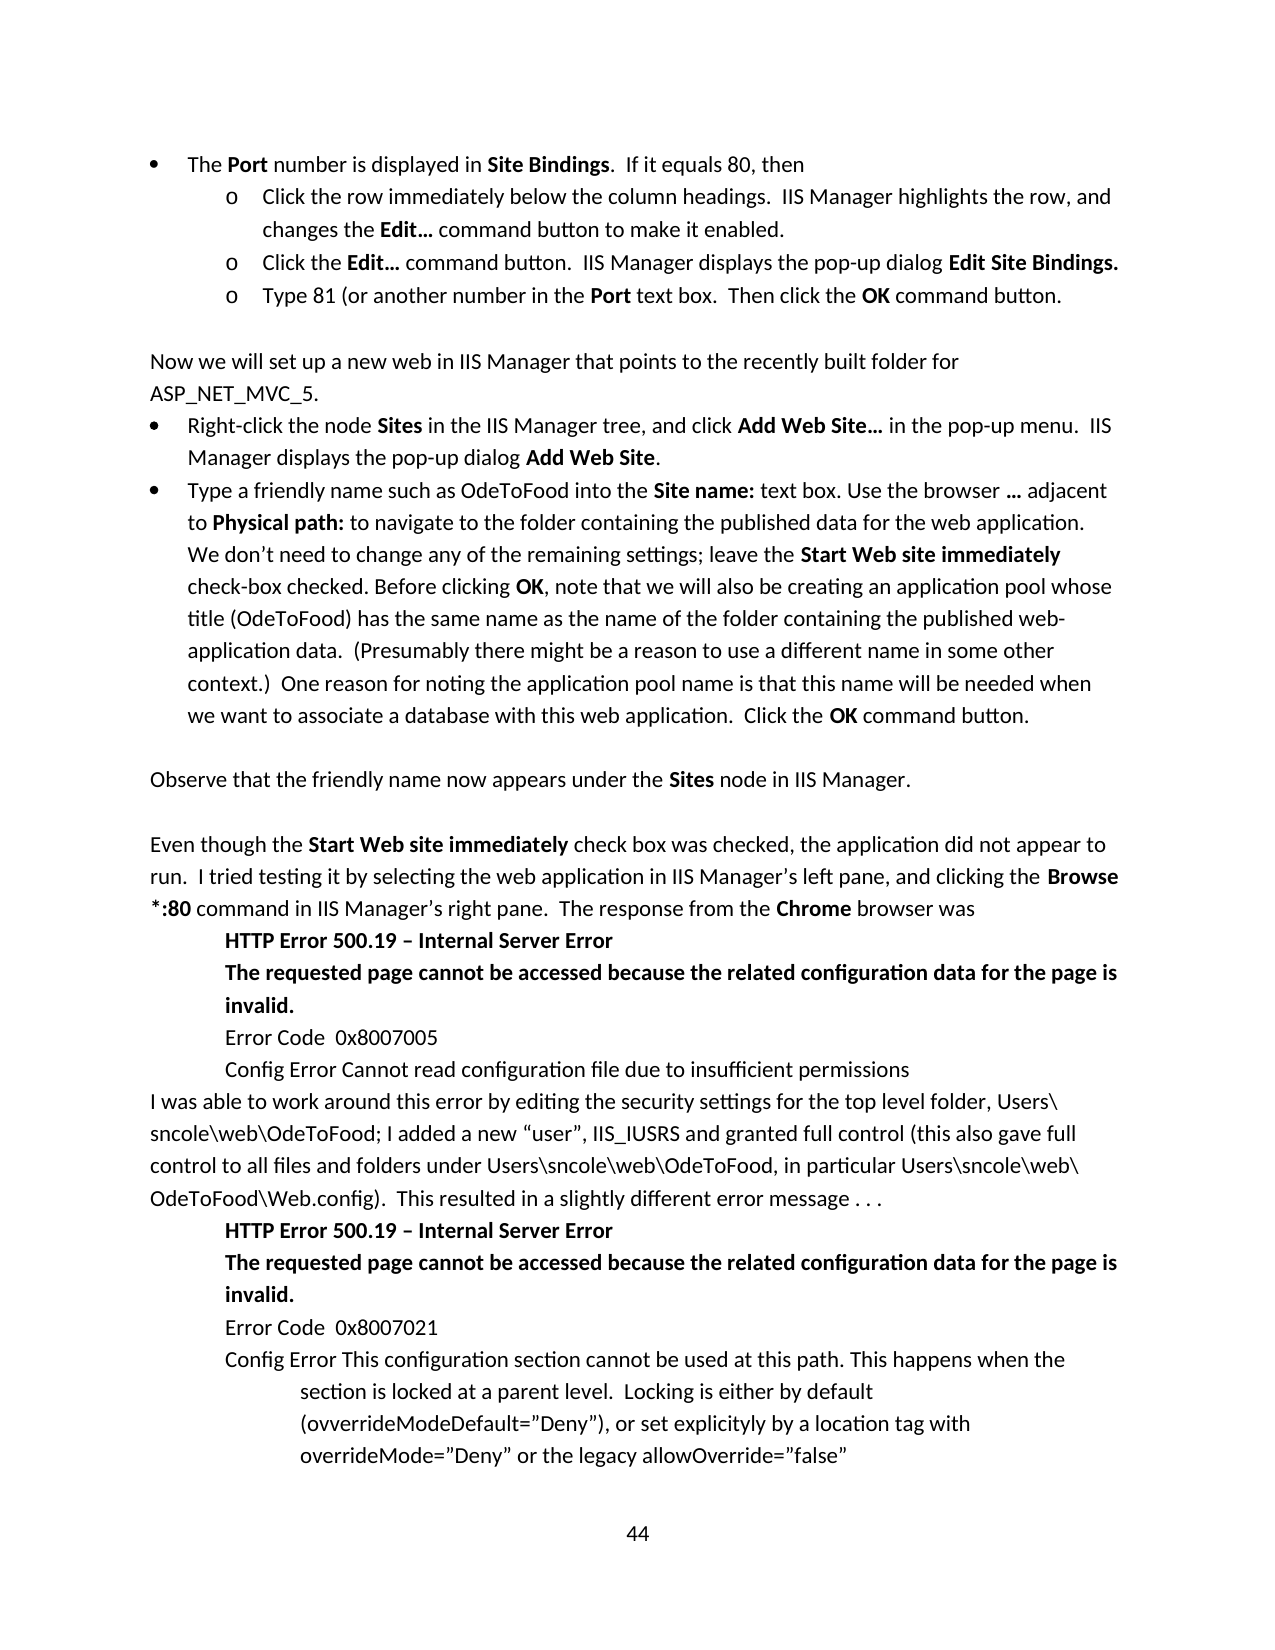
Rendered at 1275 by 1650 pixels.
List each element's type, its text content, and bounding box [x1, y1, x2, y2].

text Config Error Cannot read configuration file due to insufficient permissions [225, 1055, 1125, 1083]
text Observe that the friendly name now appears under the Sites node in IIS Manager. [150, 765, 1125, 793]
list Click the Edit… command button. IIS Manager displays the pop-up dialog Edit Site Bindings. [225, 248, 1125, 277]
list Click the row immediately below the column headings. IIS Manager highlights the row, and changes the Edit… command button to make it enabled. [225, 182, 1125, 243]
list Type 81 (or another number in the Port text box. Then click the OK command button. [225, 281, 1125, 310]
text Even though the Start Web site immediately check box was checked, the application did not appear to run. I tried testing it by selecting the web application in IIS Manager’s left pane, and clicking the Browse *:80 command in IIS Manager’s right pane. The response from the Chrome browser was [150, 830, 1125, 922]
text HTTP Error 500.19 – Internal Server Error [225, 1216, 1125, 1244]
text The requested page cannot be accessed because the related configuration data for the page is invalid. [225, 958, 1125, 1019]
list The Port number is displayed in Site Bindings. If it equals 80, then [150, 150, 1125, 178]
text Error Code 0x8007021 [225, 1313, 1125, 1341]
text Now we will set up a new web in IIS Manager that points to the recently built folder for ASP_NET_MVC_5. [150, 347, 1125, 407]
text Error Code 0x8007005 [225, 1023, 1125, 1051]
text The requested page cannot be accessed because the related configuration data for the page is invalid. [225, 1248, 1125, 1308]
list Right-click the node Sites in the IIS Manager tree, and click Add Web Site… in the pop-up menu. IIS Manager displays the pop-up dialog Add Web Site. [150, 411, 1125, 472]
text HTTP Error 500.19 – Internal Server Error [225, 926, 1125, 954]
